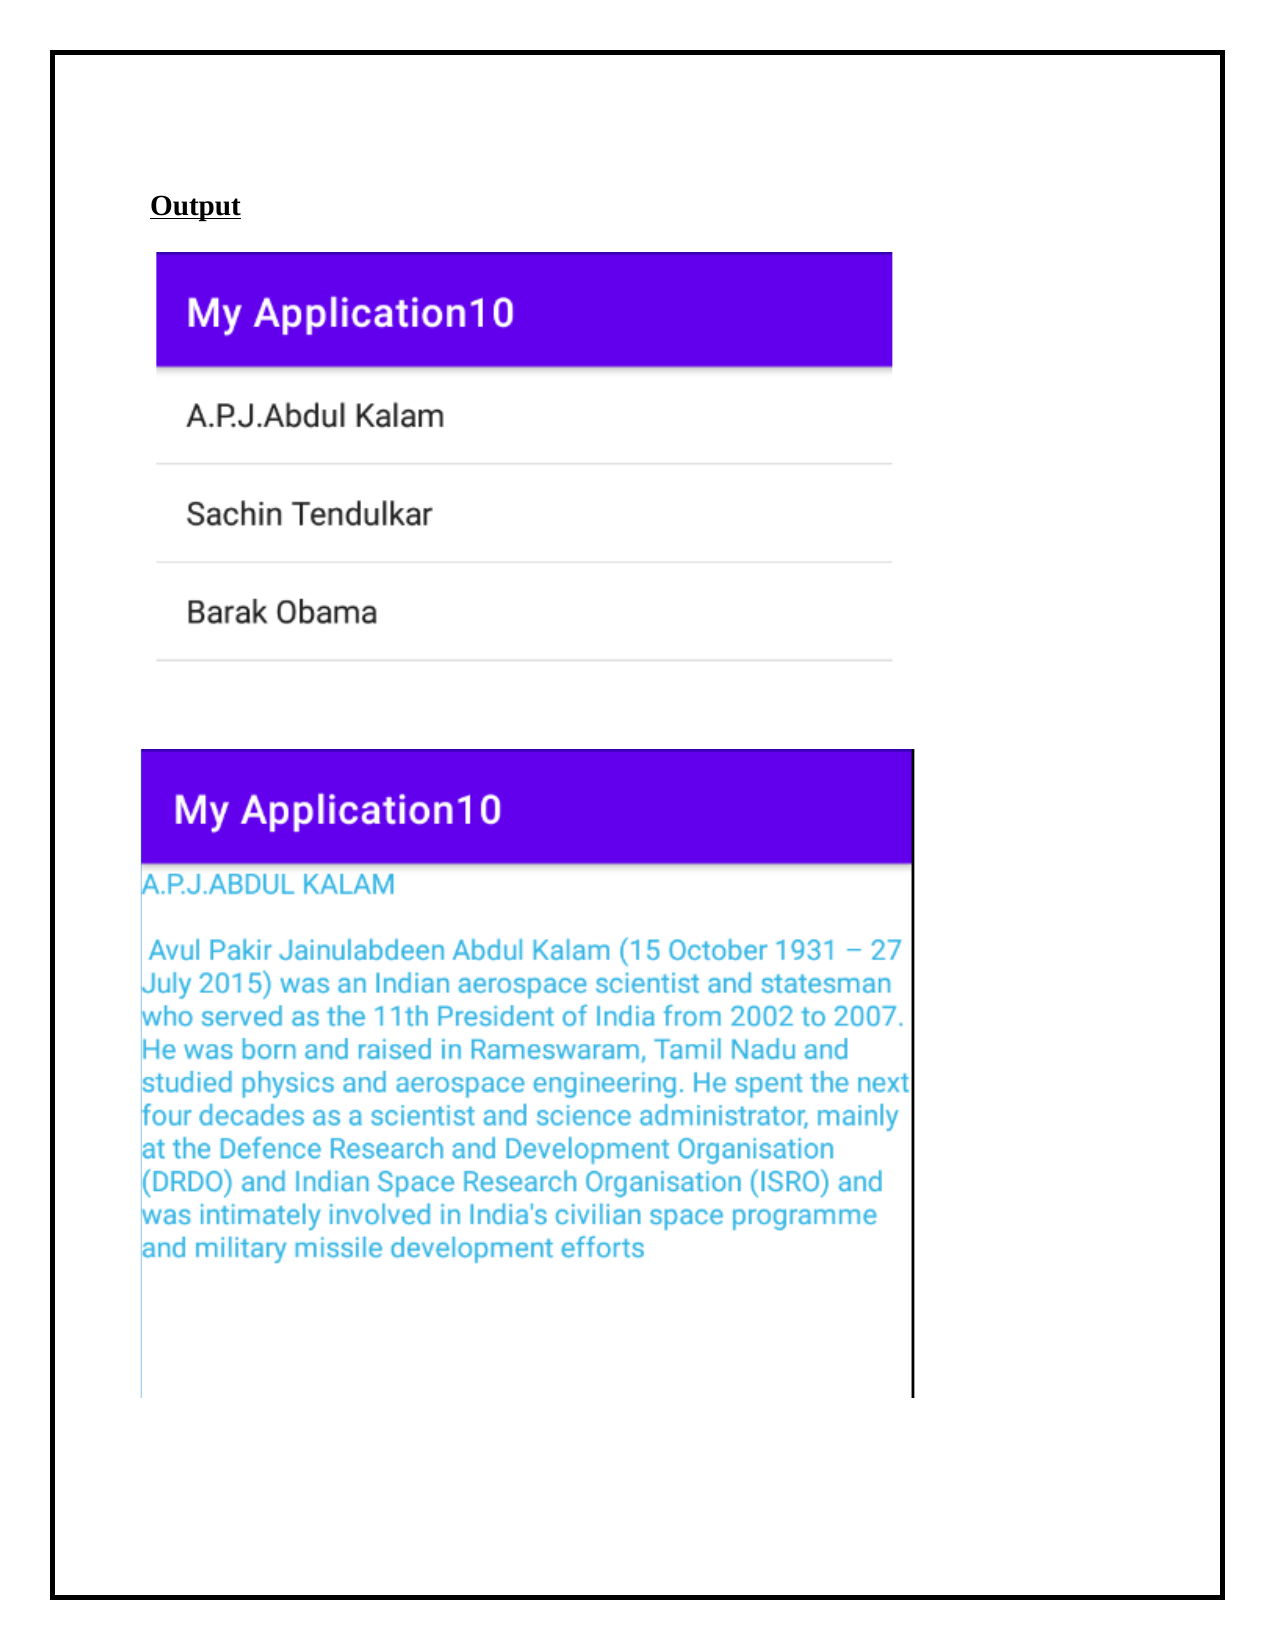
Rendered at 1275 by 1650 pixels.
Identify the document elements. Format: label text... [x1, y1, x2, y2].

text Output [150, 188, 1125, 222]
